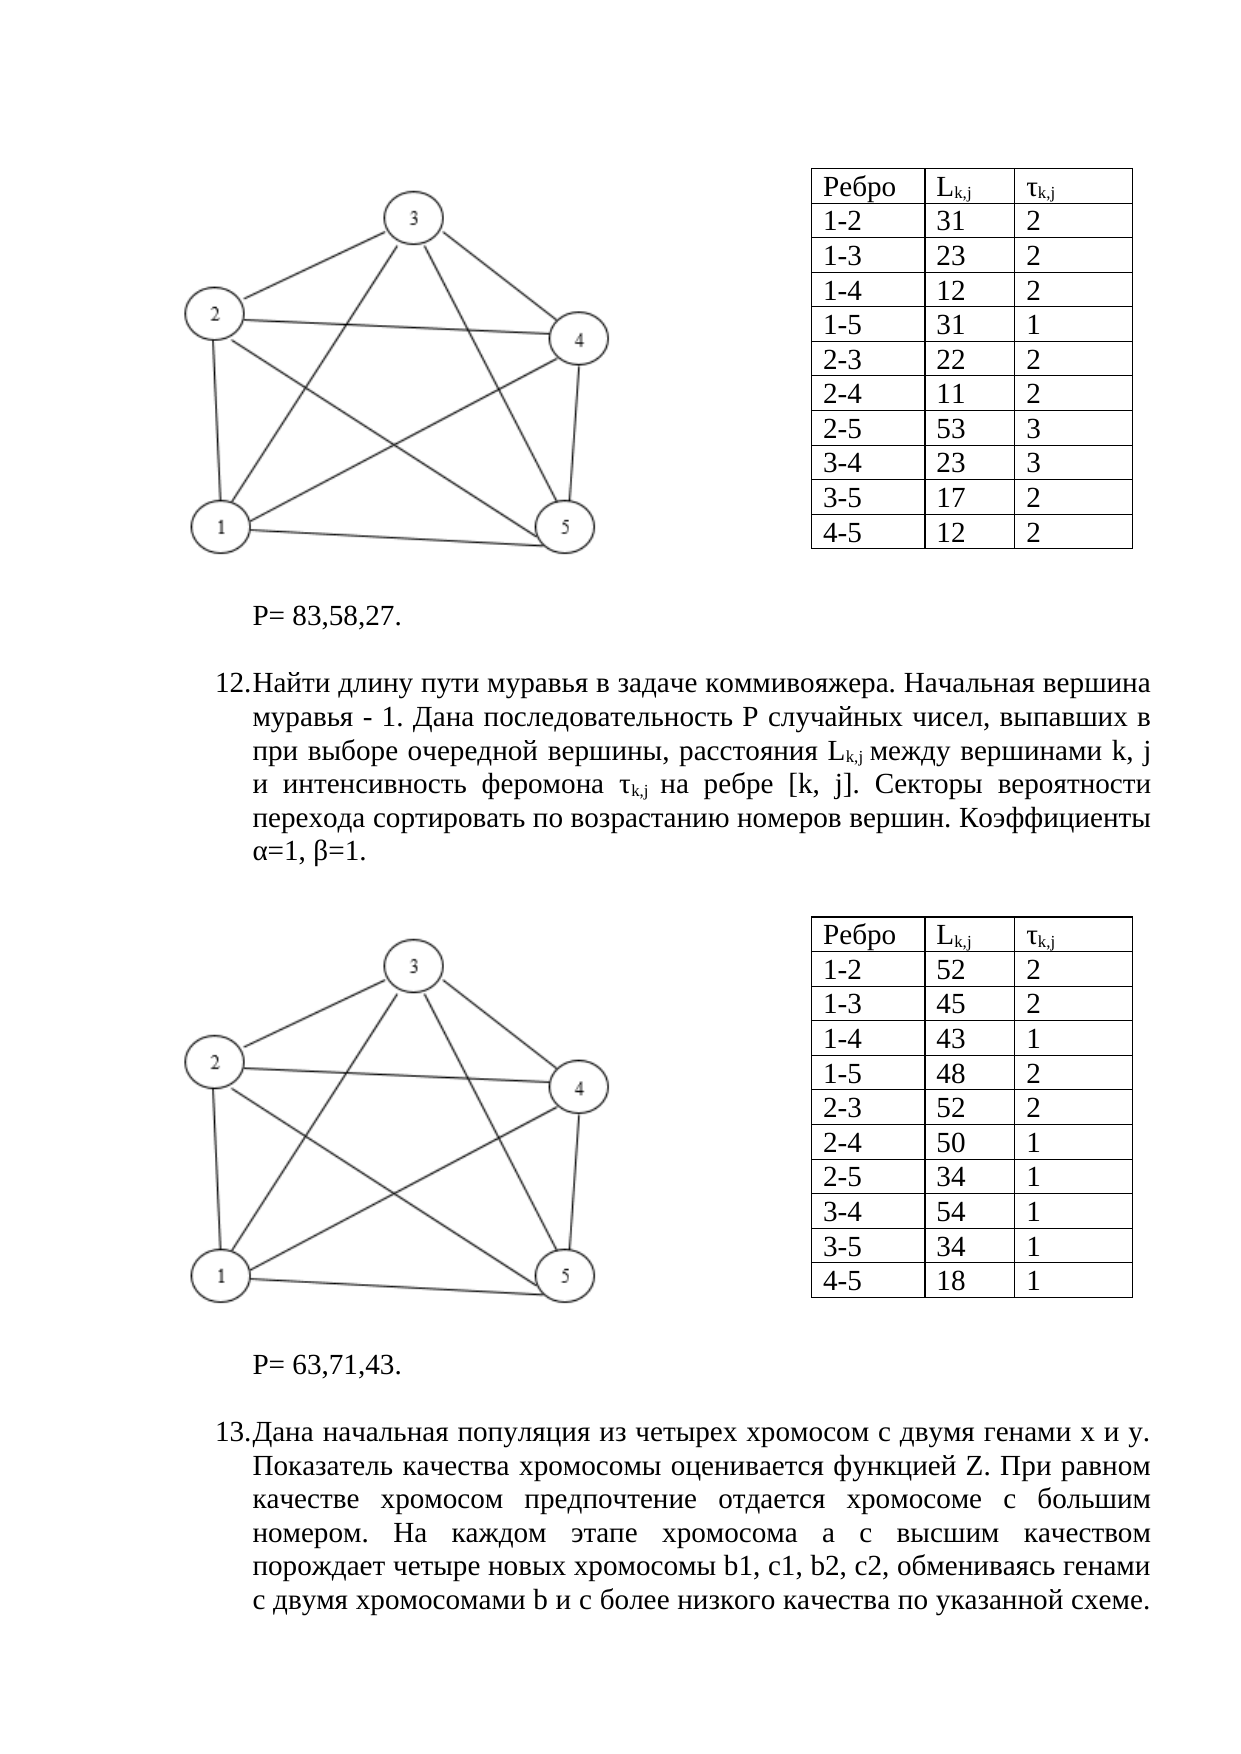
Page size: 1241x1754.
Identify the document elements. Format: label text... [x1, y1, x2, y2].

table_cell 18 [926, 1263, 1014, 1297]
table_cell 1-2 [812, 204, 924, 237]
table_cell 48 [926, 1056, 1014, 1089]
table_cell 3-5 [812, 480, 924, 514]
table_header Lk,j [926, 169, 1014, 202]
table_cell 2-3 [812, 342, 924, 375]
table_cell 2 [1015, 515, 1132, 548]
table_cell 1 [1015, 1194, 1132, 1228]
table_cell 12 [926, 515, 1014, 548]
table_cell 53 [926, 411, 1014, 444]
table_cell 23 [926, 446, 1014, 479]
table_cell 2 [1015, 987, 1132, 1020]
table_cell 2 [1015, 1056, 1132, 1089]
table_cell 4-5 [812, 1263, 924, 1297]
table_cell 1 [1015, 1263, 1132, 1297]
table_header Ребро [812, 169, 924, 202]
table_cell 54 [926, 1194, 1014, 1228]
table_cell 1-4 [812, 273, 924, 306]
table_cell 43 [926, 1021, 1014, 1055]
table_header τk,j [1015, 918, 1132, 951]
table_cell 23 [926, 238, 1014, 272]
table_cell 1-4 [812, 1021, 924, 1055]
table_cell 2 [1015, 376, 1132, 410]
table_cell 3-4 [812, 1194, 924, 1228]
table_cell 3-4 [812, 446, 924, 479]
table_cell 2 [1015, 480, 1132, 514]
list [215, 1414, 1152, 1615]
list Найти длину пути муравья в задаче коммивояжера. Начальная вершина муравья - 1. Дана последовательность P случайных чисел, выпавших в при выборе очередной вершины, расстояния Lk,j между вершинами k, j и интенсивность феромона τk,j на ребре [k, j]. Секторы вероятности перехода сортировать по возрастанию номеров вершин. Коэффициенты α=1, β=1. [215, 666, 1152, 867]
table_cell 1-5 [812, 1056, 924, 1089]
list Р= 63,71,43. [252, 1347, 1152, 1381]
table_header Ребро [812, 918, 924, 951]
table_cell 2-5 [812, 411, 924, 444]
table_cell 1 [1015, 1021, 1132, 1055]
table_cell 2 [1015, 952, 1132, 986]
table_cell 1 [1015, 1229, 1132, 1262]
table_cell 1-5 [812, 307, 924, 341]
table_cell 2 [1015, 342, 1132, 375]
picture [177, 185, 623, 565]
table_cell 34 [926, 1229, 1014, 1262]
table_cell 3 [1015, 446, 1132, 479]
table_cell 1-2 [812, 952, 924, 986]
table_cell 2 [1015, 273, 1132, 306]
table_cell 3-5 [812, 1229, 924, 1262]
table_header τk,j [1015, 169, 1132, 202]
table_header Lk,j [926, 918, 1014, 951]
table_cell 22 [926, 342, 1014, 375]
table_cell 1-3 [812, 238, 924, 272]
table_cell 31 [926, 307, 1014, 341]
table_cell 3 [1015, 411, 1132, 444]
table_cell 1 [1015, 1160, 1132, 1193]
table_cell 12 [926, 273, 1014, 306]
table_cell 34 [926, 1160, 1014, 1193]
table_cell 45 [926, 987, 1014, 1020]
table_cell 1-3 [812, 987, 924, 1020]
table_cell 31 [926, 204, 1014, 237]
list Р= 83,58,27. [252, 598, 1152, 632]
table_cell 11 [926, 376, 1014, 410]
table_cell 52 [926, 952, 1014, 986]
table_cell 50 [926, 1125, 1014, 1158]
table_cell 2-4 [812, 376, 924, 410]
table_cell 2-3 [812, 1090, 924, 1124]
table_cell 2-5 [812, 1160, 924, 1193]
table_cell 52 [926, 1090, 1014, 1124]
table_cell 1 [1015, 307, 1132, 341]
table_cell 2 [1015, 1090, 1132, 1124]
table_cell 1 [1015, 1125, 1132, 1158]
table_cell 2-4 [812, 1125, 924, 1158]
picture [177, 933, 623, 1314]
table_cell 17 [926, 480, 1014, 514]
table_cell 4-5 [812, 515, 924, 548]
table_cell 2 [1015, 238, 1132, 272]
table_cell 2 [1015, 204, 1132, 237]
